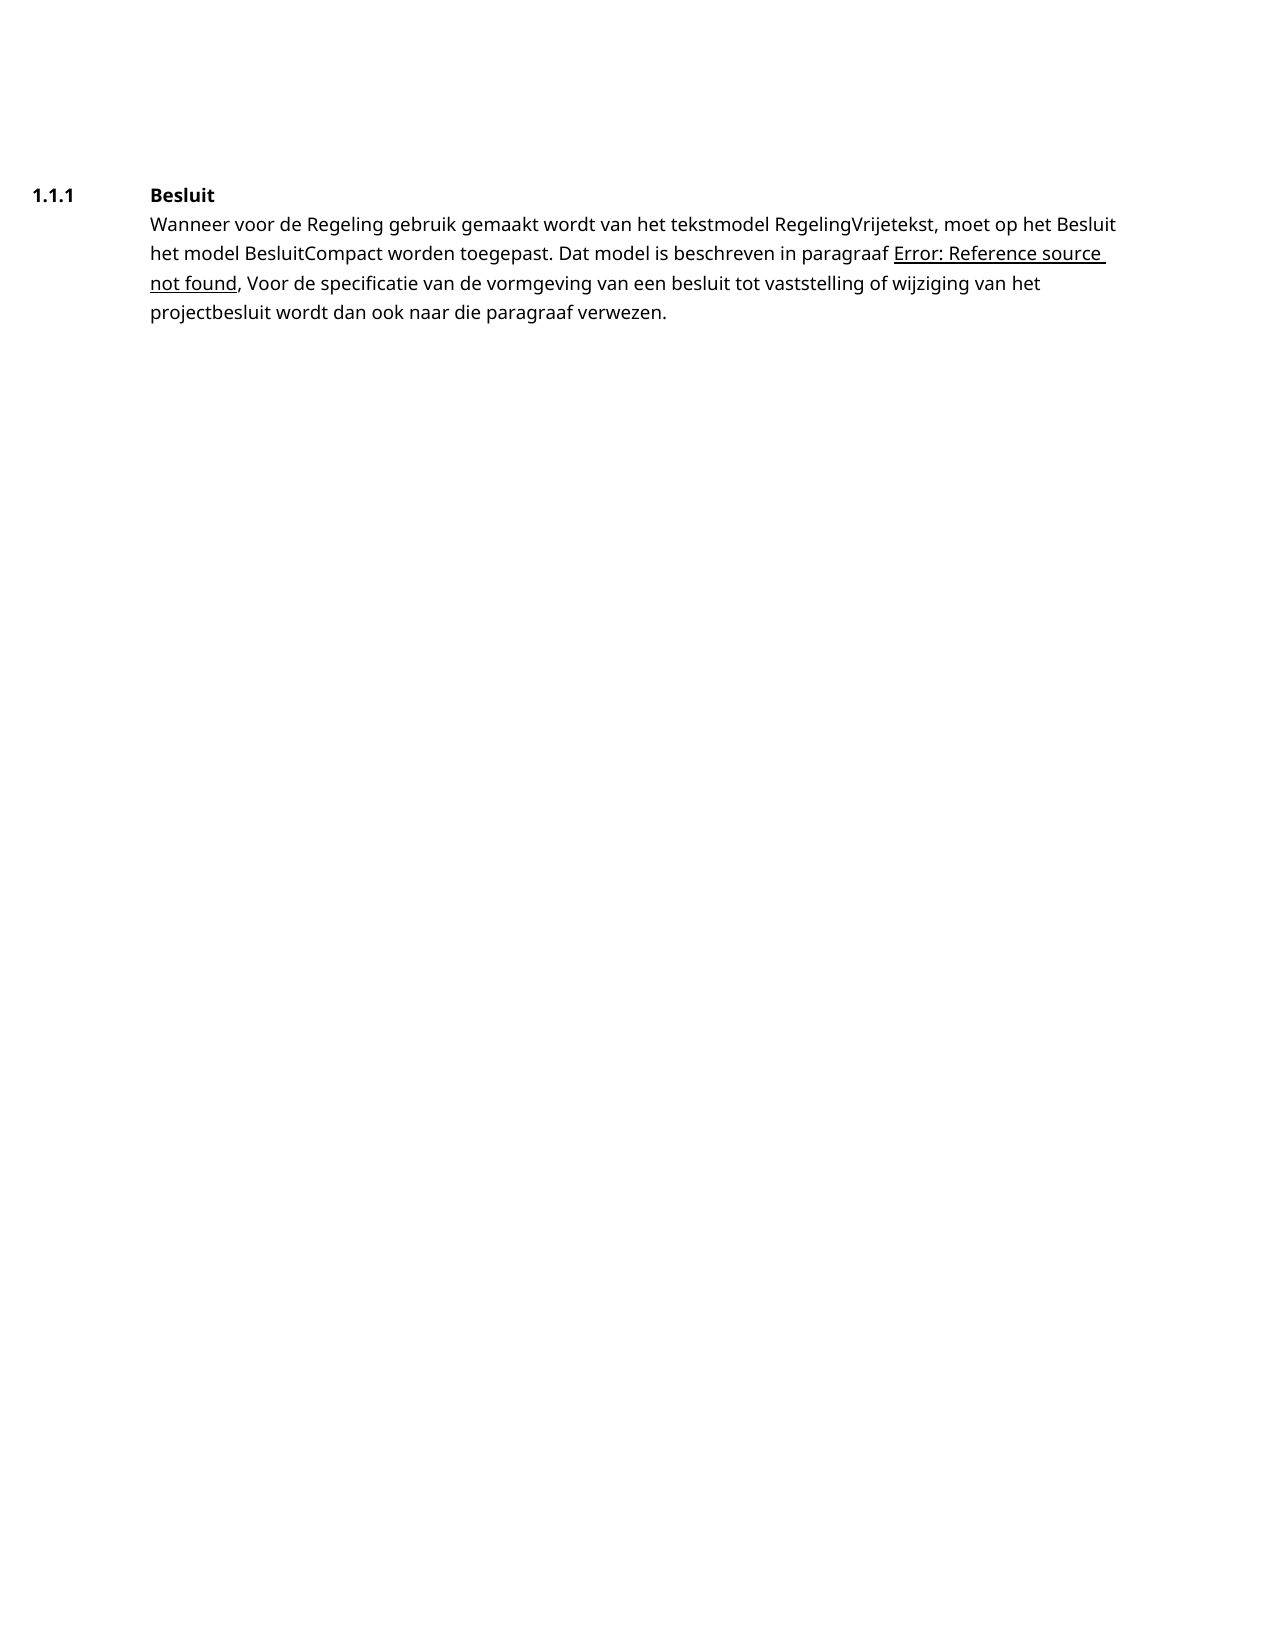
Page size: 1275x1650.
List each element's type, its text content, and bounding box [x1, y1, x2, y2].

subtitle Besluit [32, 179, 1125, 208]
